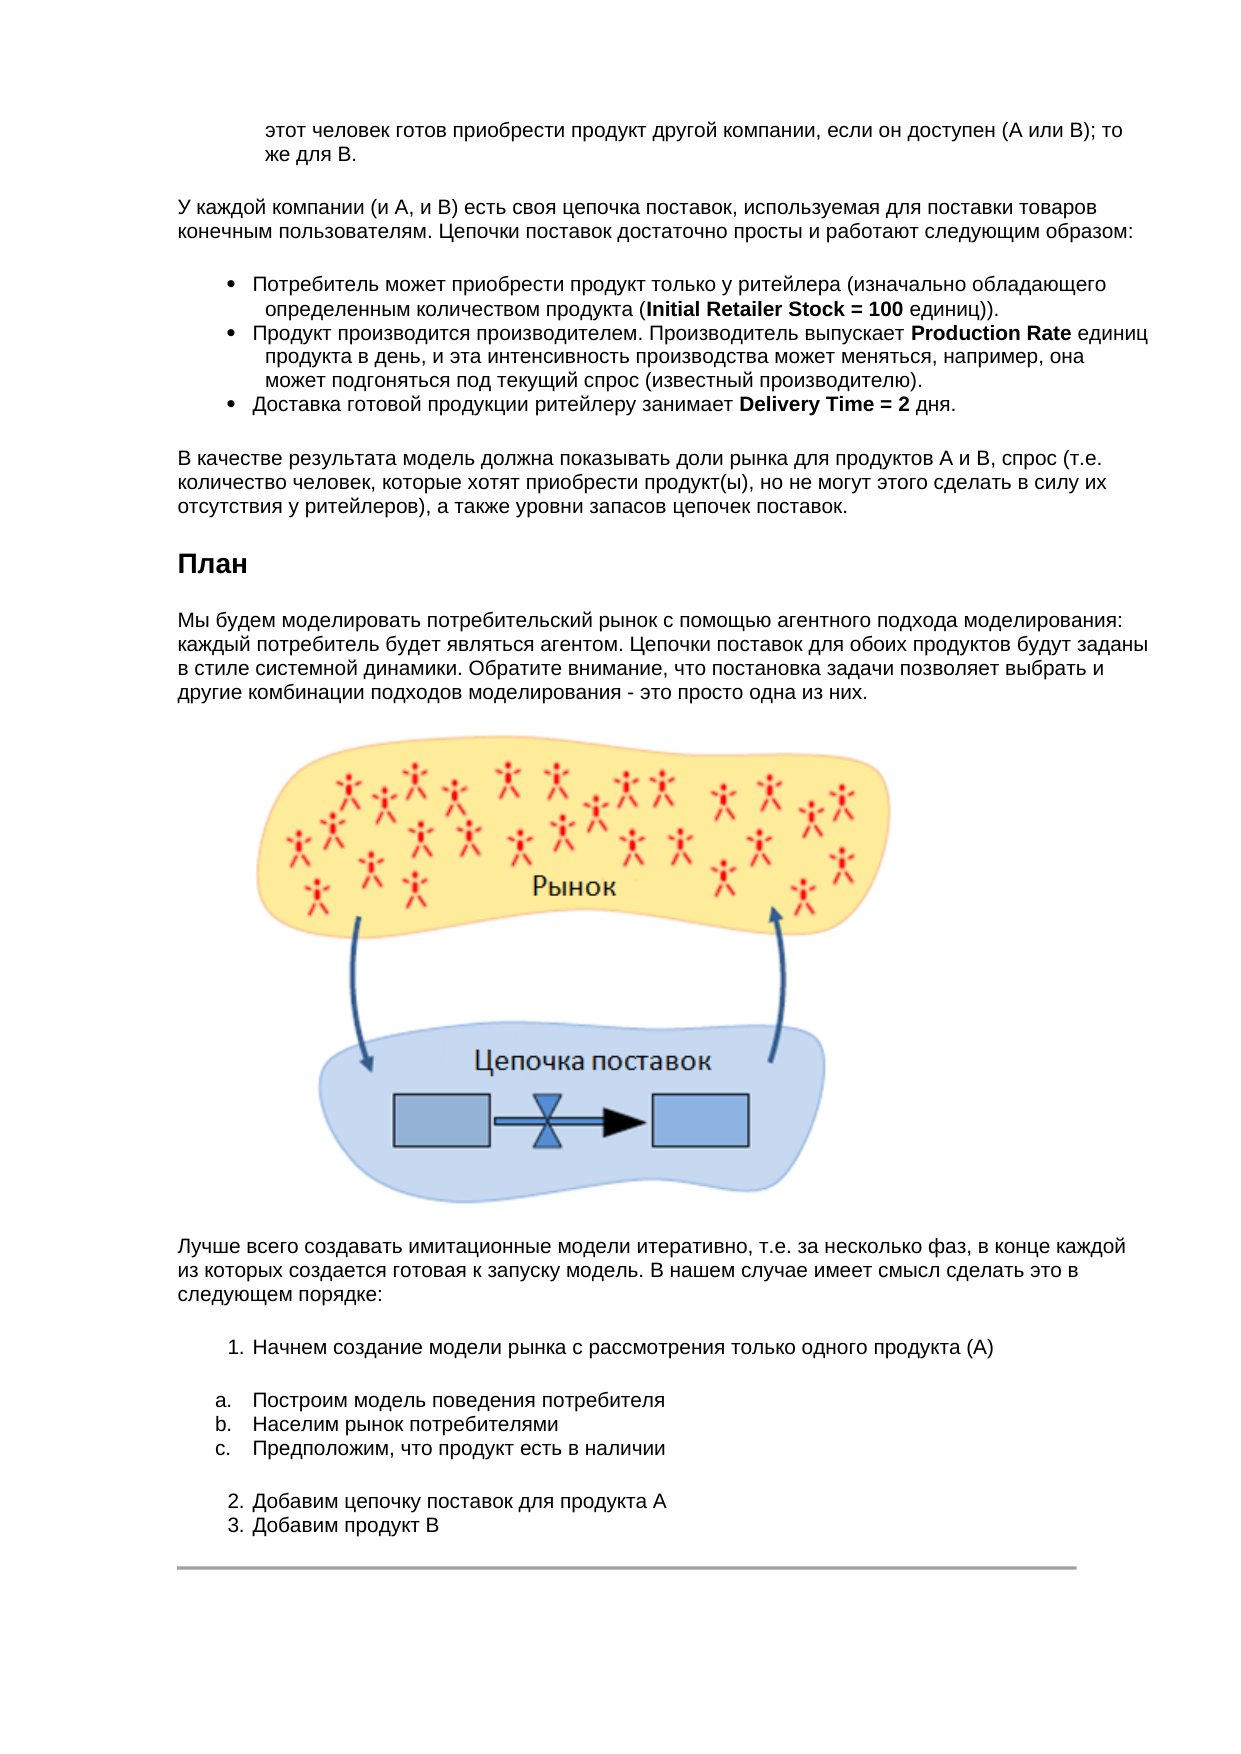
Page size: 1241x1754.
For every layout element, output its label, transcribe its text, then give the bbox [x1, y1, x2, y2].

list Населим рынок потребителями [215, 1412, 1152, 1436]
list Предположим, что продукт есть в наличии [215, 1436, 1152, 1460]
list Продукт производится производителем. Производитель выпускает Production Rate единиц продукта в день, и эта интенсивность производства может меняться, например, она может подгоняться под текущий спрос (известный производителю). [227, 320, 1152, 392]
picture [252, 728, 896, 1210]
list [227, 118, 1152, 166]
list Начнем создание модели рынка с рассмотрения только одного продукта (A) [227, 1335, 1152, 1359]
text Мы будем моделировать потребительский рынок с помощью агентного подхода моделирования: каждый потребитель будет являться агентом. Цепочки поставок для обоих продуктов будут заданы в стиле системной динамики. Обратите внимание, что постановка задачи позволяет выбрать и другие комбинации подходов моделирования - это просто одна из них. [177, 608, 1152, 704]
text В качестве результата модель должна показывать доли рынка для продуктов A и B, спрос (т.e. количество человек, которые хотят приобрести продукт(ы), но не могут этого сделать в силу их отсутствия у ритейлеров), а также уровни запасов цепочек поставок. [177, 446, 1152, 517]
list Добавим продукт B [227, 1513, 1152, 1537]
list Добавим цепочку поставок для продукта A [227, 1489, 1152, 1513]
text План [177, 547, 1152, 579]
list Построим модель поведения потребителя [215, 1388, 1152, 1412]
list Доставка готовой продукции ритейлеру занимает Delivery Time = 2 дня. [227, 392, 1152, 416]
text Лучше всего создавать имитационные модели итеративно, т.e. за несколько фаз, в конце каждой из которых создается готовая к запуску модель. В нашем случае имеет смысл сделать это в следующем порядке: [177, 1234, 1152, 1306]
text У каждой компании (и A, и B) есть своя цепочка поставок, используемая для поставки товаров конечным пользователям. Цепочки поставок достаточно просты и работают следующим образом: [177, 195, 1152, 243]
list Потребитель может приобрести продукт только у ритейлера (изначально обладающего определенным количеством продукта (Initial Retailer Stock = 100 единиц)). [227, 272, 1152, 320]
